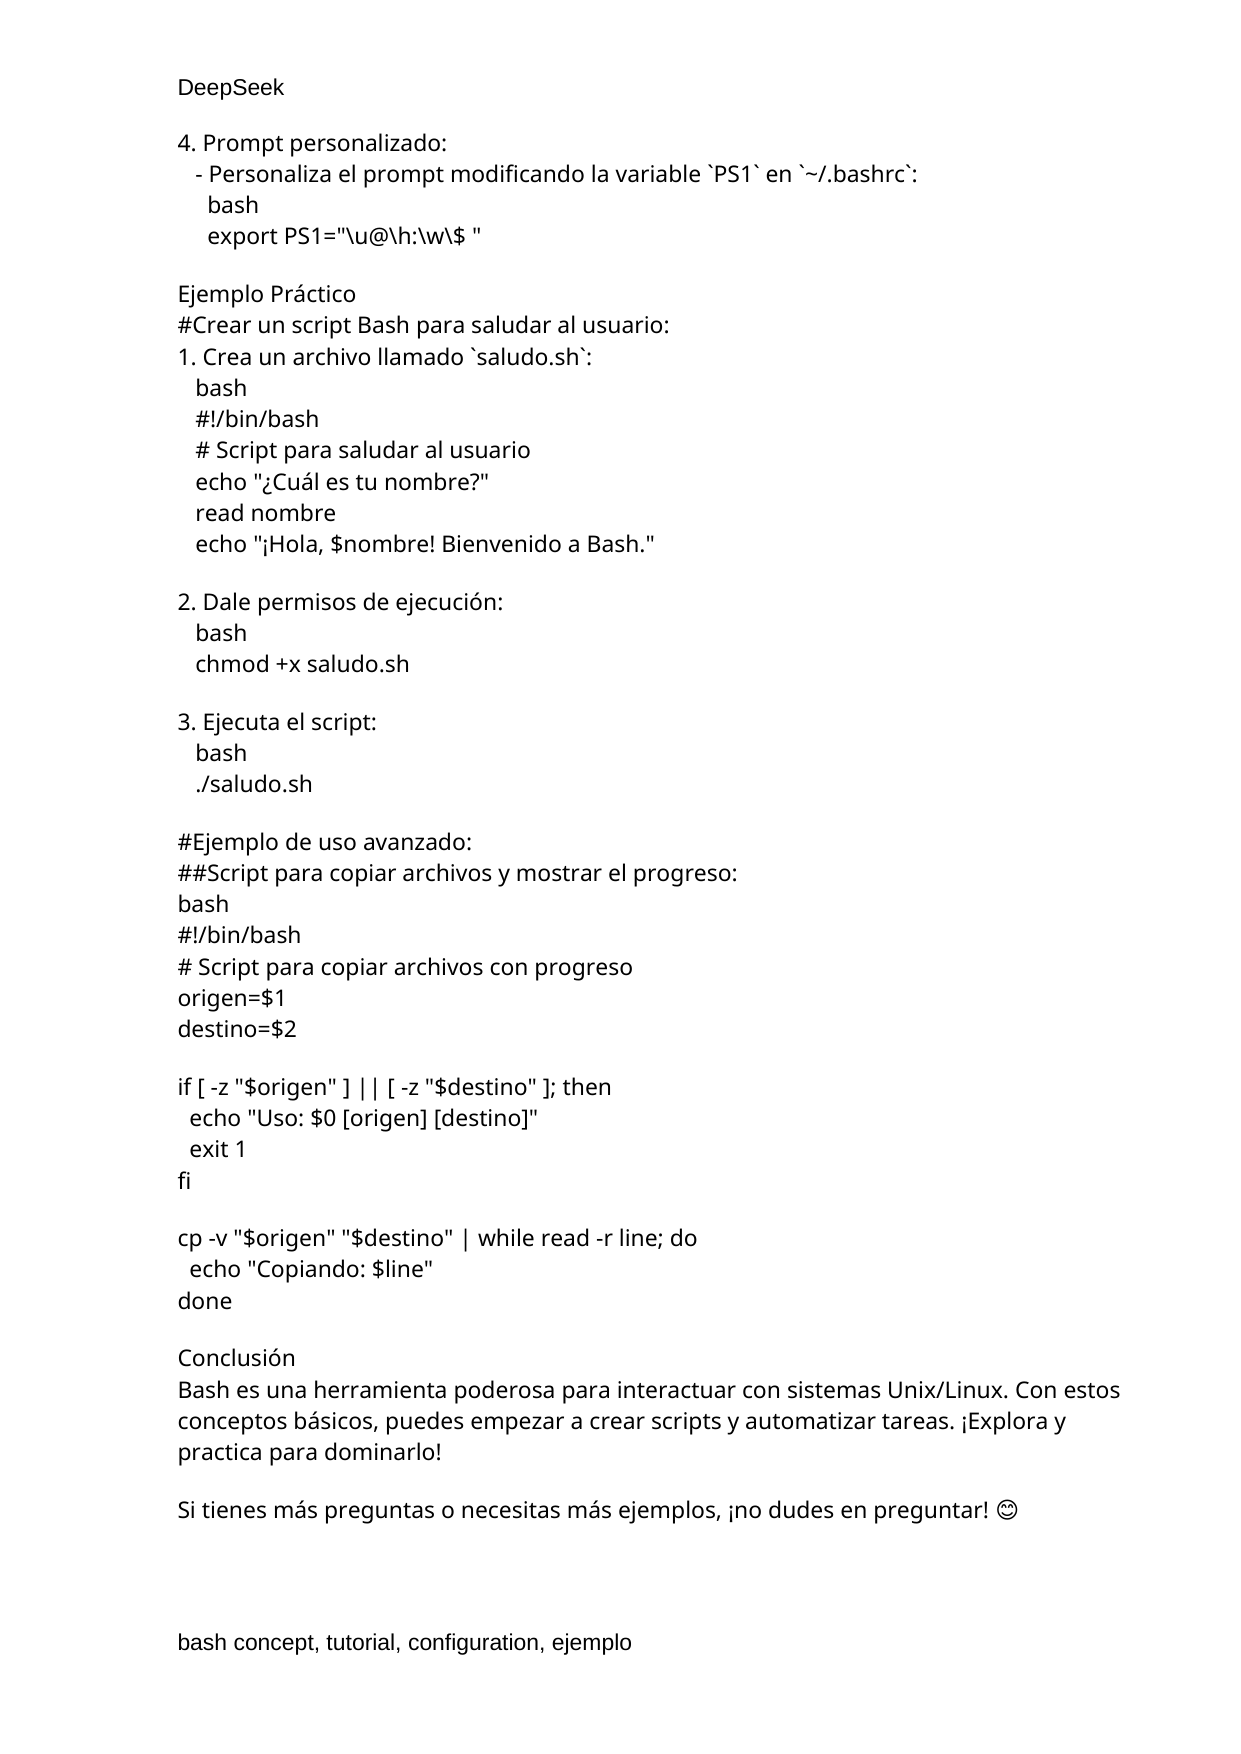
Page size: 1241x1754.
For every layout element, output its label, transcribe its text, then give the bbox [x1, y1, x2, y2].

text # Script para copiar archivos con progreso [177, 951, 1152, 982]
text export PS1="\u@\h:\w\$ " [177, 220, 1152, 252]
text ##Script para copiar archivos y mostrar el progreso: [177, 857, 1152, 888]
text 1. Crea un archivo llamado `saludo.sh`: [177, 340, 1152, 372]
text echo "Copiando: $line" [177, 1253, 1152, 1285]
text fi [177, 1164, 1152, 1196]
text #!/bin/bash [177, 919, 1152, 951]
text origen=$1 [177, 982, 1152, 1013]
text echo "¡Hola, $nombre! Bienvenido a Bash." [177, 528, 1152, 559]
text #!/bin/bash [177, 403, 1152, 434]
text bash [177, 888, 1152, 919]
text #Crear un script Bash para saludar al usuario: [177, 309, 1152, 340]
text bash [177, 737, 1152, 768]
text done [177, 1285, 1152, 1316]
text 4. Prompt personalizado: [177, 127, 1152, 158]
text exit 1 [177, 1133, 1152, 1164]
text Conclusión [177, 1342, 1152, 1373]
text if [ -z "$origen" ] || [ -z "$destino" ]; then [177, 1071, 1152, 1102]
text read nombre [177, 497, 1152, 528]
text - Personaliza el prompt modificando la variable `PS1` en `~/.bashrc`: [177, 158, 1152, 189]
text ./saludo.sh [177, 768, 1152, 799]
text Bash es una herramienta poderosa para interactuar con sistemas Unix/Linux. Con estos conceptos básicos, puedes empezar a crear scripts y automatizar tareas. ¡Explora y practica para dominarlo! [177, 1373, 1152, 1467]
text bash [177, 372, 1152, 403]
text bash [177, 617, 1152, 648]
text chmod +x saludo.sh [177, 648, 1152, 679]
text 3. Ejecuta el script: [177, 706, 1152, 737]
text bash [177, 189, 1152, 220]
text echo "Uso: $0 [origen] [destino]" [177, 1102, 1152, 1133]
text #Ejemplo de uso avanzado: [177, 826, 1152, 857]
text 2. Dale permisos de ejecución: [177, 586, 1152, 617]
text Ejemplo Práctico [177, 278, 1152, 309]
text cp -v "$origen" "$destino" | while read -r line; do [177, 1222, 1152, 1253]
text echo "¿Cuál es tu nombre?" [177, 465, 1152, 497]
text destino=$2 [177, 1013, 1152, 1044]
text # Script para saludar al usuario [177, 434, 1152, 465]
text Si tienes más preguntas o necesitas más ejemplos, ¡no dudes en preguntar! 😊 [177, 1494, 1152, 1525]
